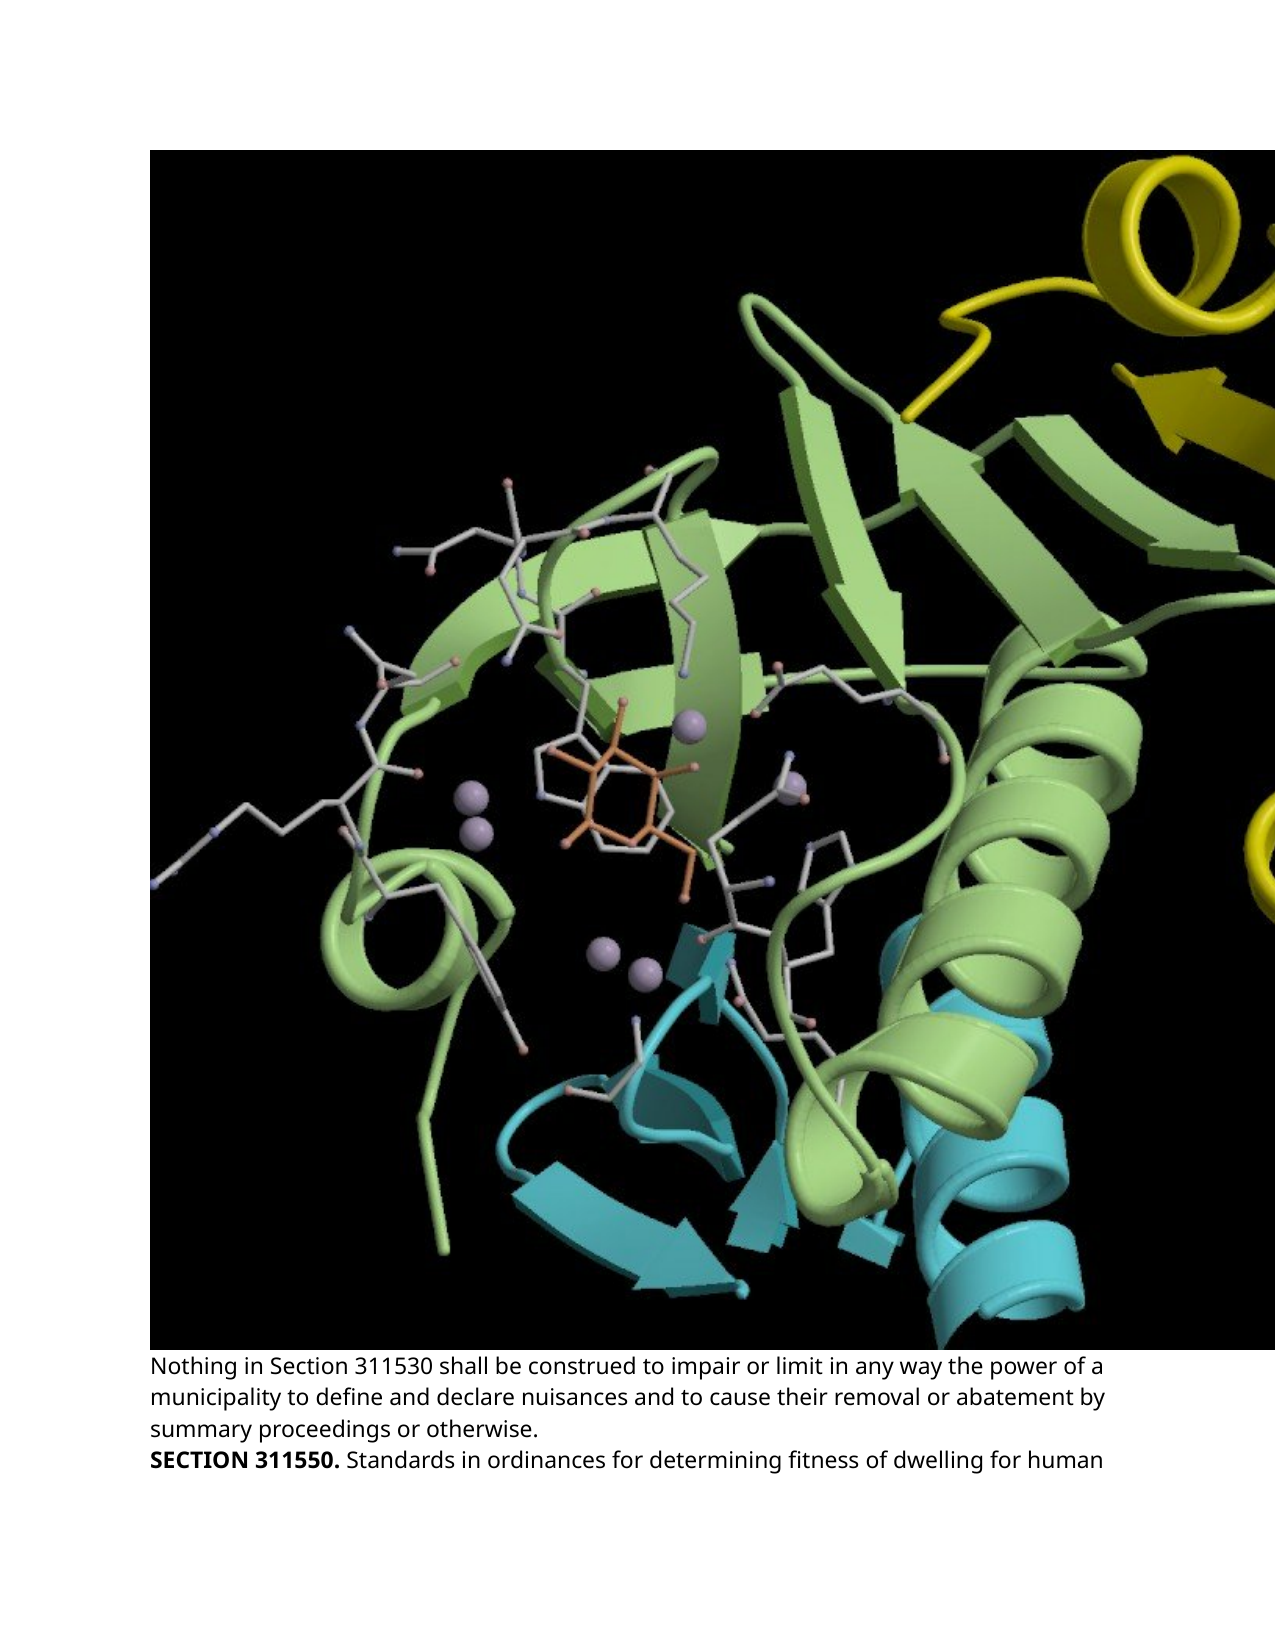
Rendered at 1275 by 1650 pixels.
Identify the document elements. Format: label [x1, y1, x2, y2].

picture [150, 150, 1275, 1350]
